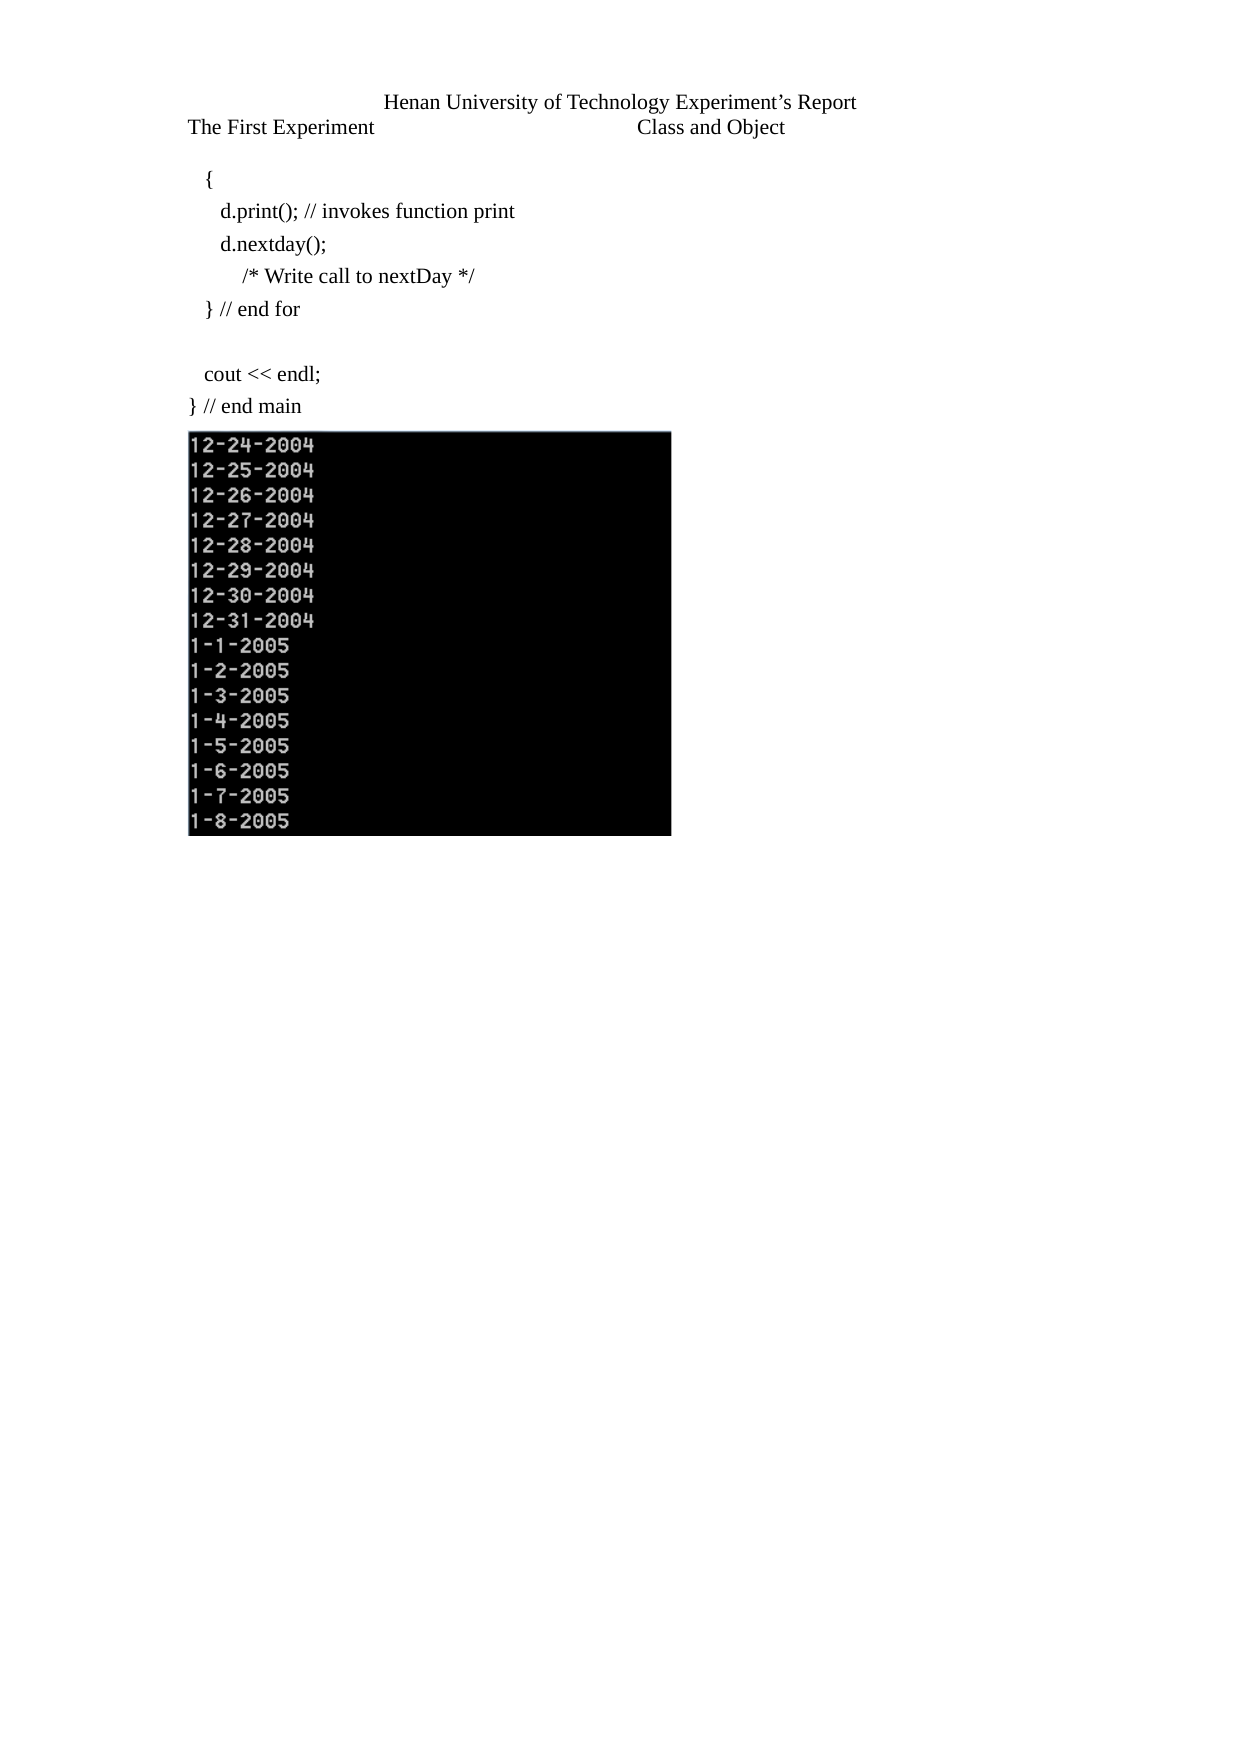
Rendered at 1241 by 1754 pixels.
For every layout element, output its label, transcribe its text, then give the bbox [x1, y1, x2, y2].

text cout << endl; [187, 357, 1053, 389]
text /* Write call to nextDay */ [187, 259, 1053, 292]
picture [187, 430, 672, 836]
text } // end for [187, 292, 1053, 324]
text d.nextday(); [187, 227, 1053, 259]
text } // end main [187, 389, 1053, 422]
text d.print(); // invokes function print [187, 194, 1053, 227]
text { [187, 162, 1053, 194]
